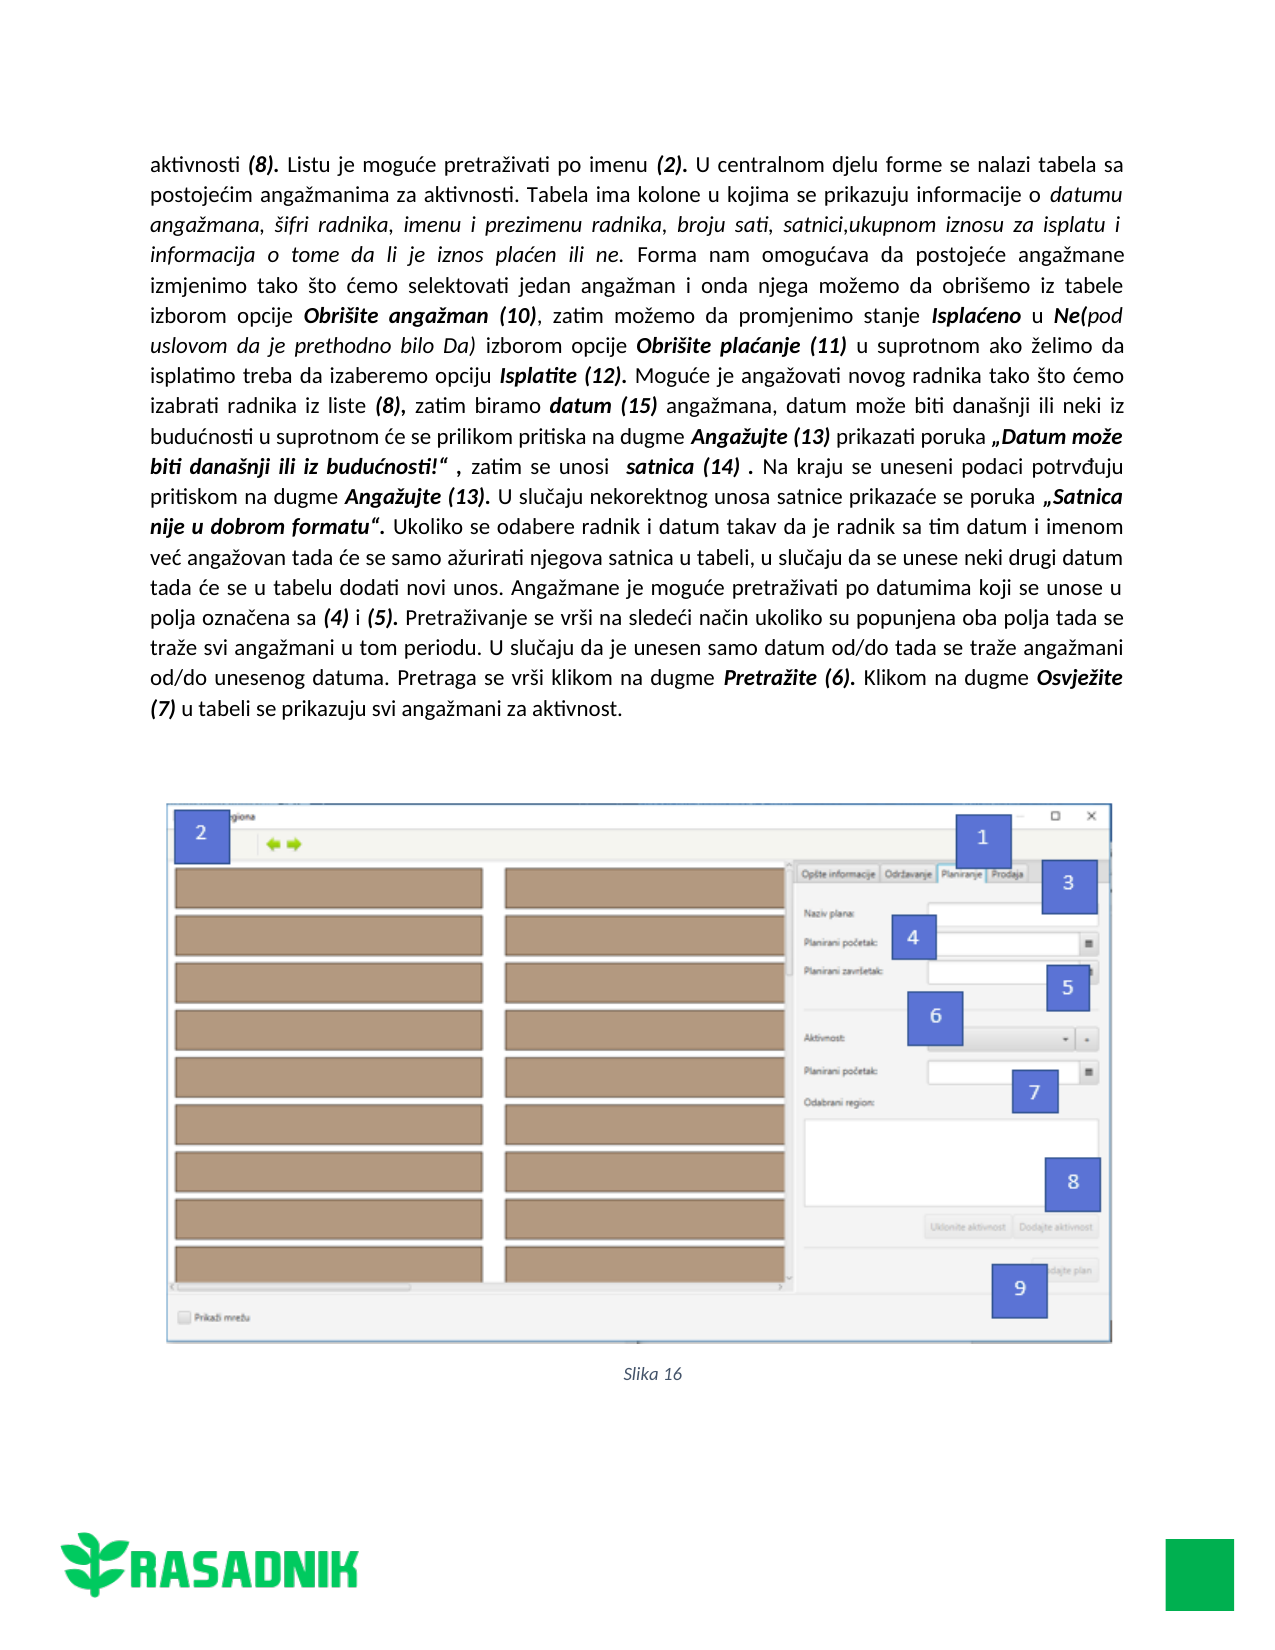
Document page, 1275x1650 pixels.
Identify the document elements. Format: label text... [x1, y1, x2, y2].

picture [60, 1531, 360, 1599]
picture [165, 802, 1117, 1344]
